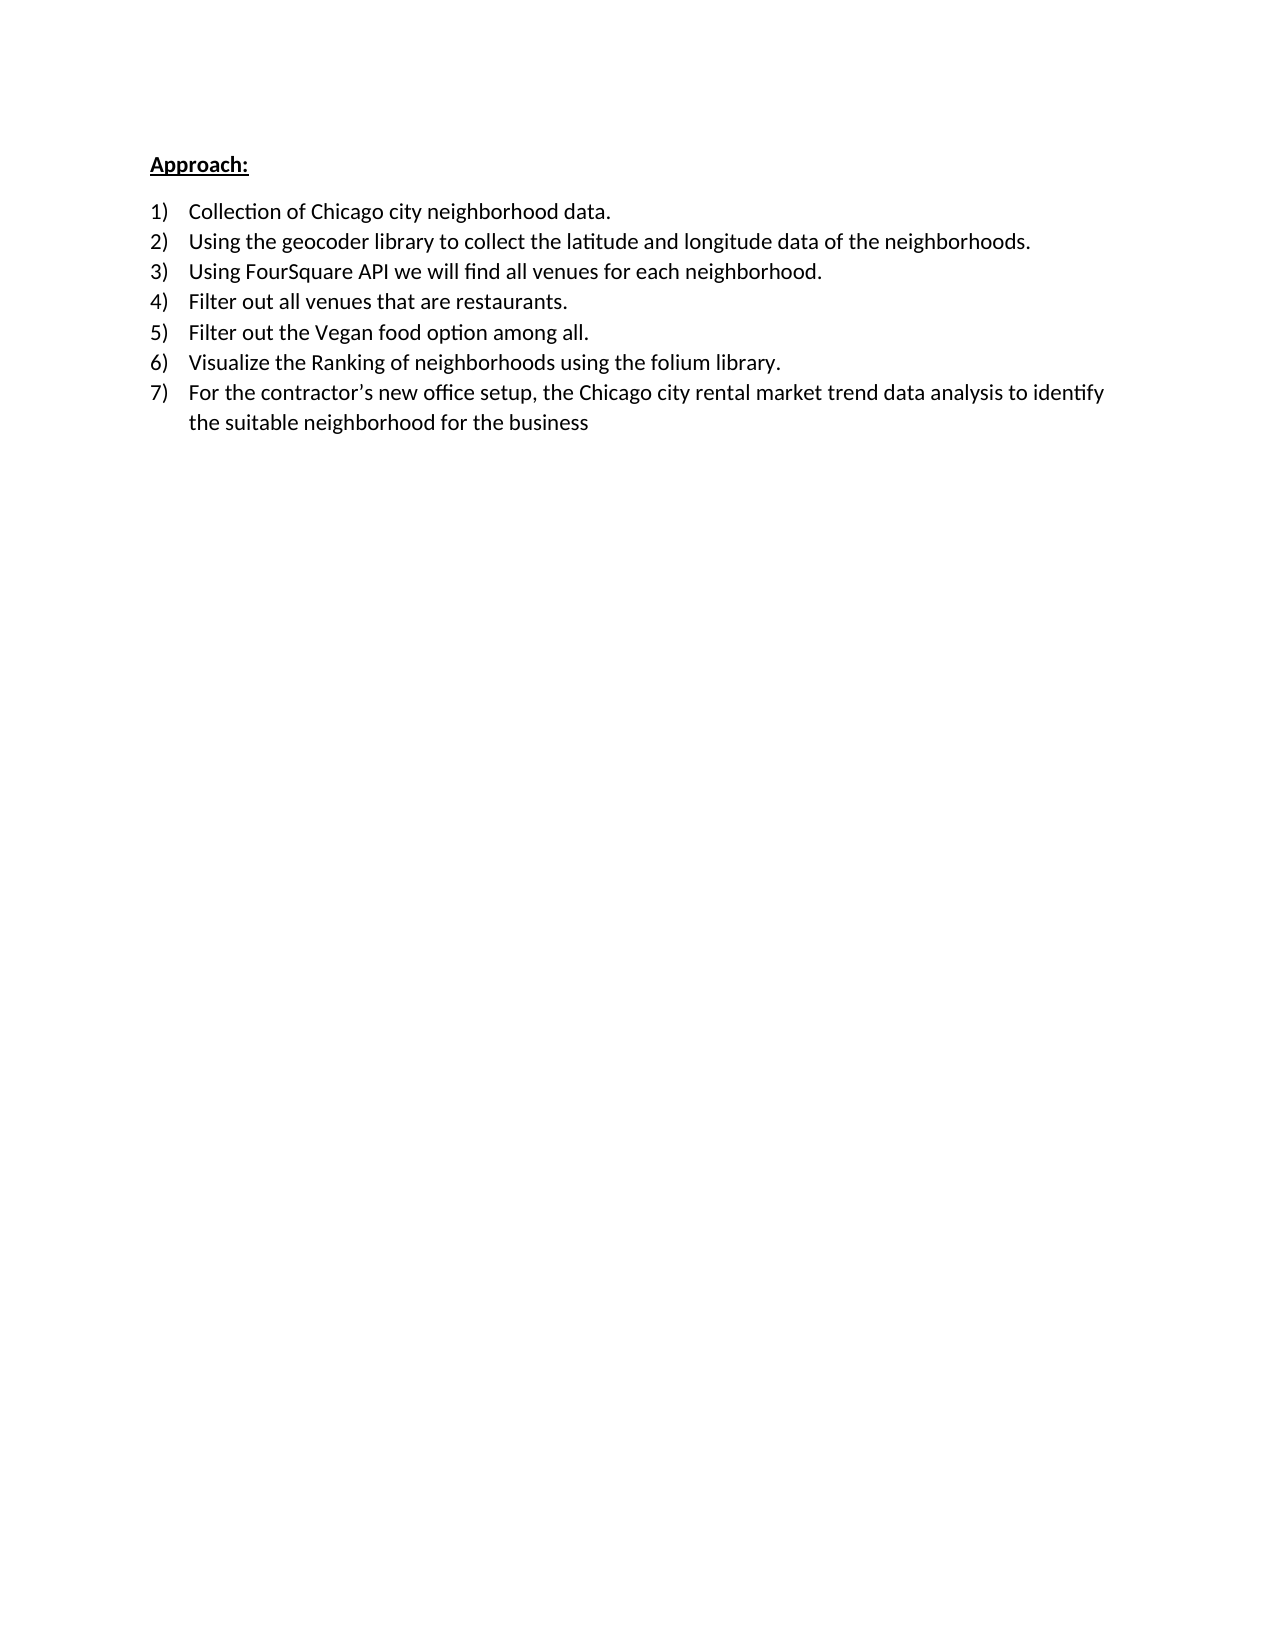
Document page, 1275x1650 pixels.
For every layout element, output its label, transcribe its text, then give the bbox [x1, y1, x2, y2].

list For the contractor’s new office setup, the Chicago city rental market trend data analysis to identify the suitable neighborhood for the business [150, 378, 1125, 436]
list Visualize the Ranking of neighborhoods using the folium library. [150, 348, 1125, 376]
list Filter out the Vegan food option among all. [150, 318, 1125, 346]
list Filter out all venues that are restaurants. [150, 287, 1125, 316]
list Using the geocoder library to collect the latitude and longitude data of the neighborhoods. [150, 227, 1125, 255]
list Collection of Chicago city neighborhood data. [150, 197, 1125, 225]
text Approach: [150, 150, 1125, 178]
list Using FourSquare API we will find all venues for each neighborhood. [150, 257, 1125, 285]
